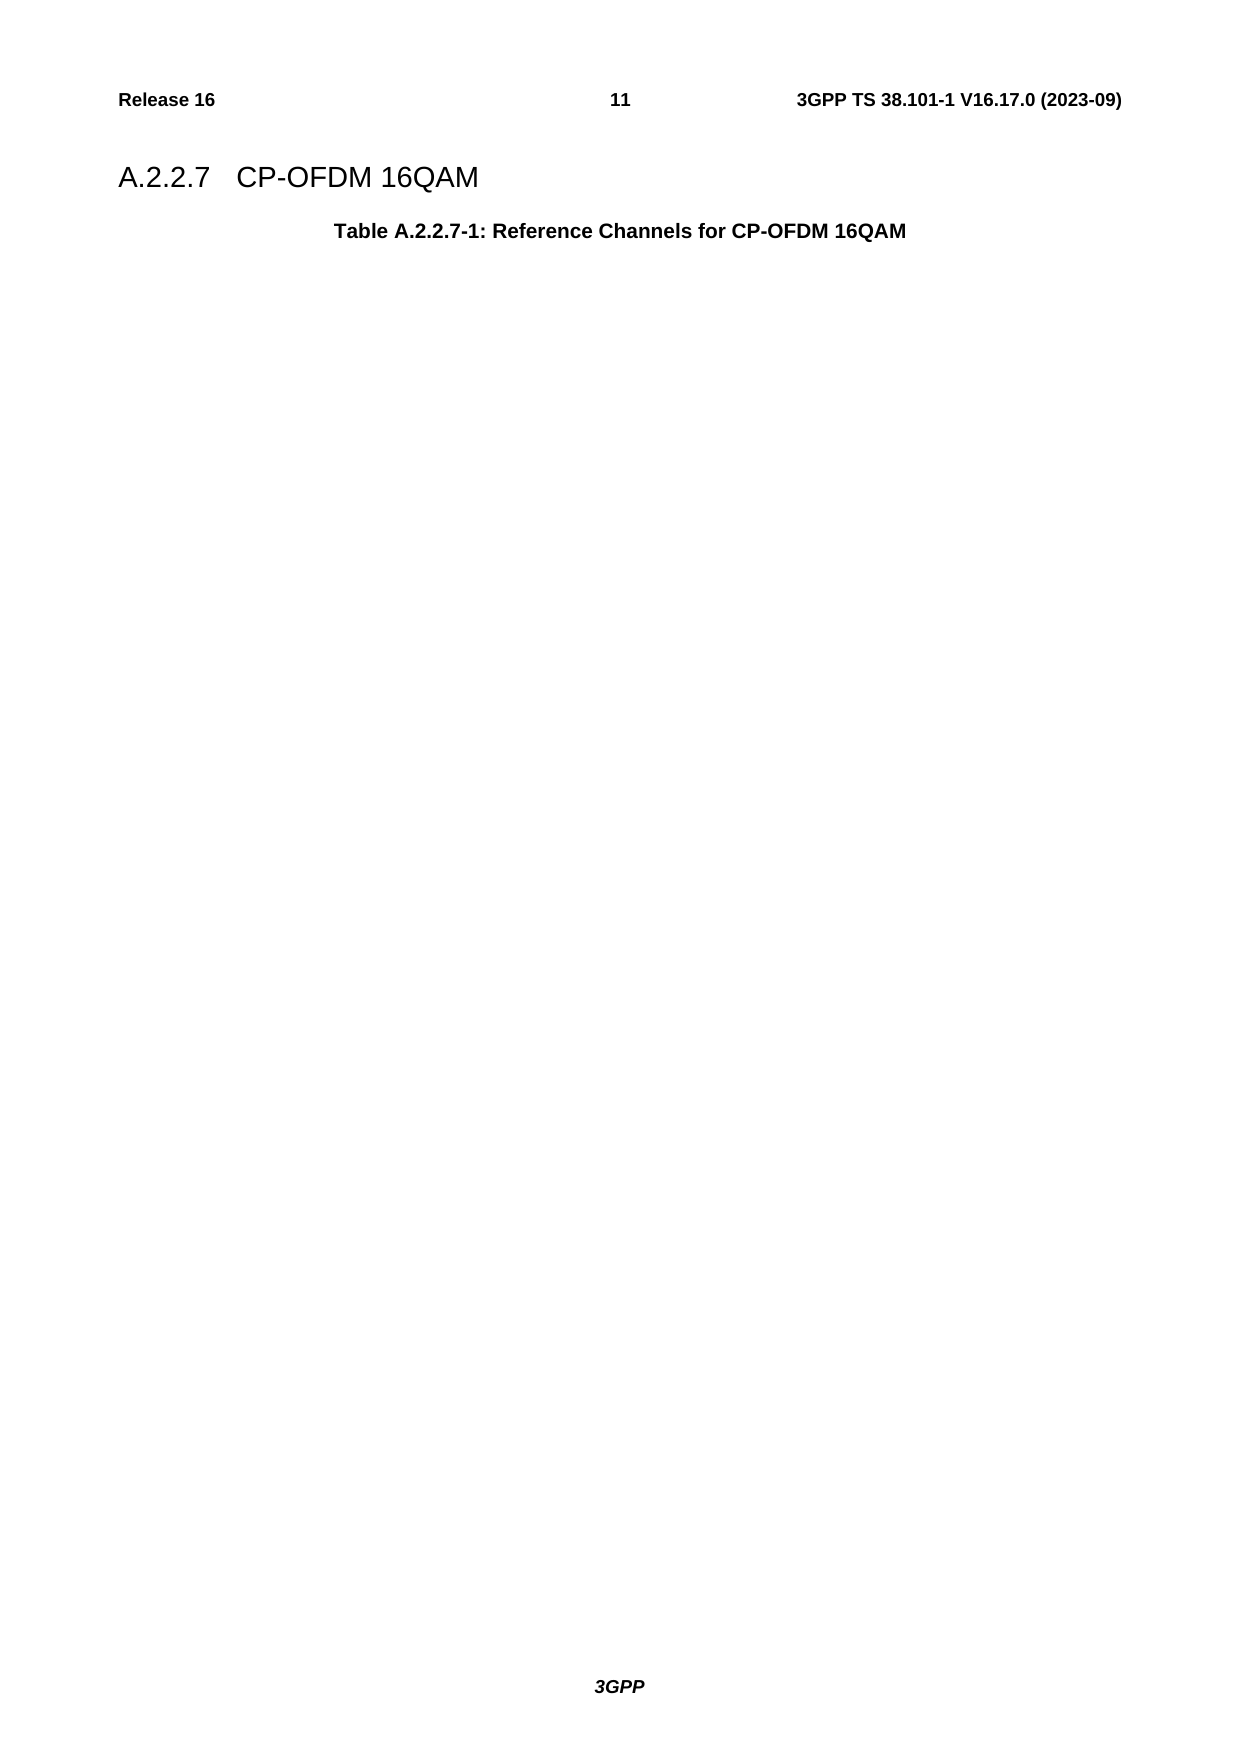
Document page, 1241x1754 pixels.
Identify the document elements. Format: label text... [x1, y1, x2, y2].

subtitle A.2.2.7 CP-OFDM 16QAM [118, 160, 1122, 194]
text Table A.2.2.7-1: Reference Channels for CP-OFDM 16QAM [118, 219, 1122, 243]
